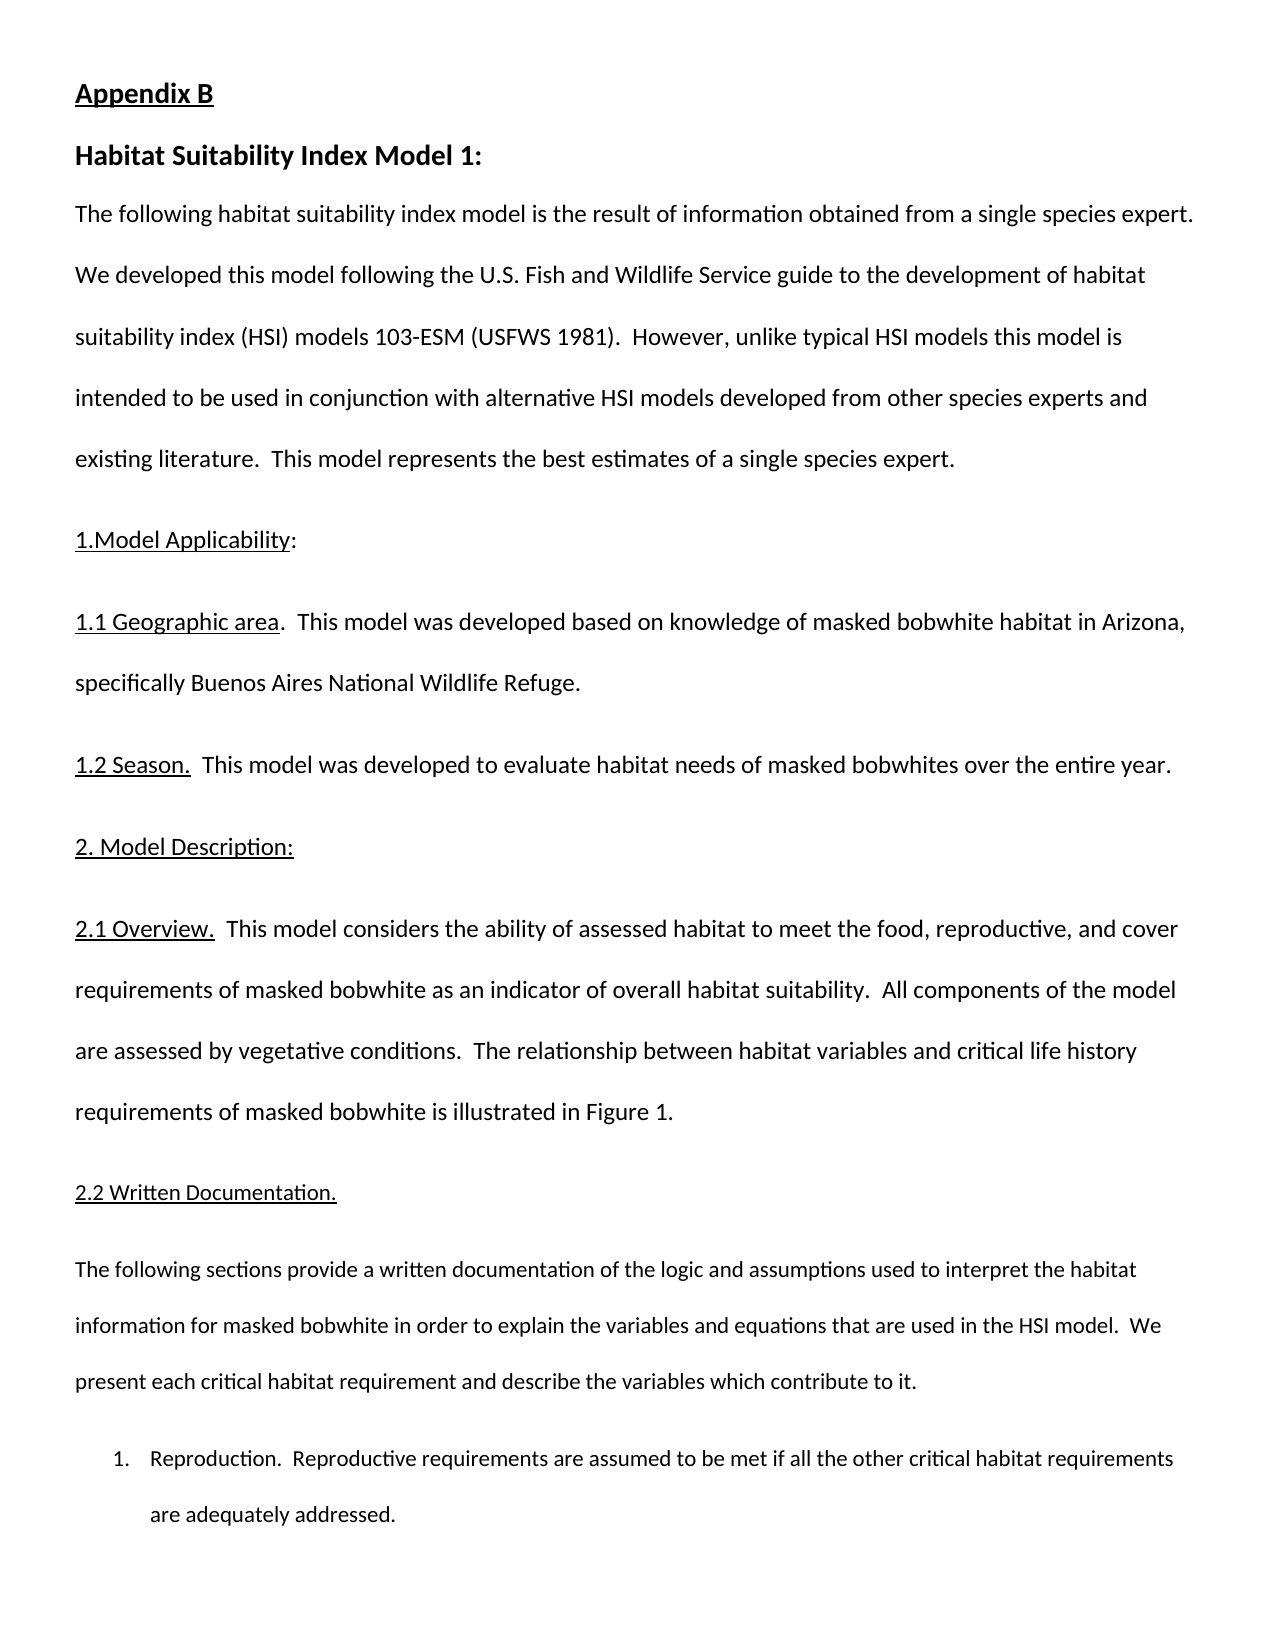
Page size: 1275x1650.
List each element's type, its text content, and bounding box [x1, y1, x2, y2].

text 2.1 Overview. This model considers the ability of assessed habitat to meet the food, reproductive, and cover requirements of masked bobwhite as an indicator of overall habitat suitability. All components of the model are assessed by vegetative conditions. The relationship between habitat variables and critical life history requirements of masked bobwhite is illustrated in Figure 1. [75, 913, 1200, 1127]
text 1.Model Applicability: [75, 524, 1200, 555]
text Habitat Suitability Index Model 1: [75, 137, 1200, 172]
text 1.2 Season. This model was developed to evaluate habitat needs of masked bobwhites over the entire year. [75, 749, 1200, 780]
text Appendix B [75, 75, 1200, 111]
text 1.1 Geographic area. This model was developed based on knowledge of masked bobwhite habitat in Arizona, specifically Buenos Aires National Wildlife Refuge. [75, 606, 1200, 698]
text 2.2 Written Documentation. [75, 1178, 1200, 1206]
text The following habitat suitability index model is the result of information obtained from a single species expert. We developed this model following the U.S. Fish and Wildlife Service guide to the development of habitat suitability index (HSI) models 103-ESM (USFWS 1981). However, unlike typical HSI models this model is intended to be used in conjunction with alternative HSI models developed from other species experts and existing literature. This model represents the best estimates of a single species expert. [75, 198, 1200, 473]
list Reproduction. Reproductive requirements are assumed to be met if all the other critical habitat requirements are adequately addressed. [112, 1444, 1200, 1528]
text The following sections provide a written documentation of the logic and assumptions used to interpret the habitat information for masked bobwhite in order to explain the variables and equations that are used in the HSI model. We present each critical habitat requirement and describe the variables which contribute to it. [75, 1255, 1200, 1395]
text 2. Model Description: [75, 831, 1200, 862]
